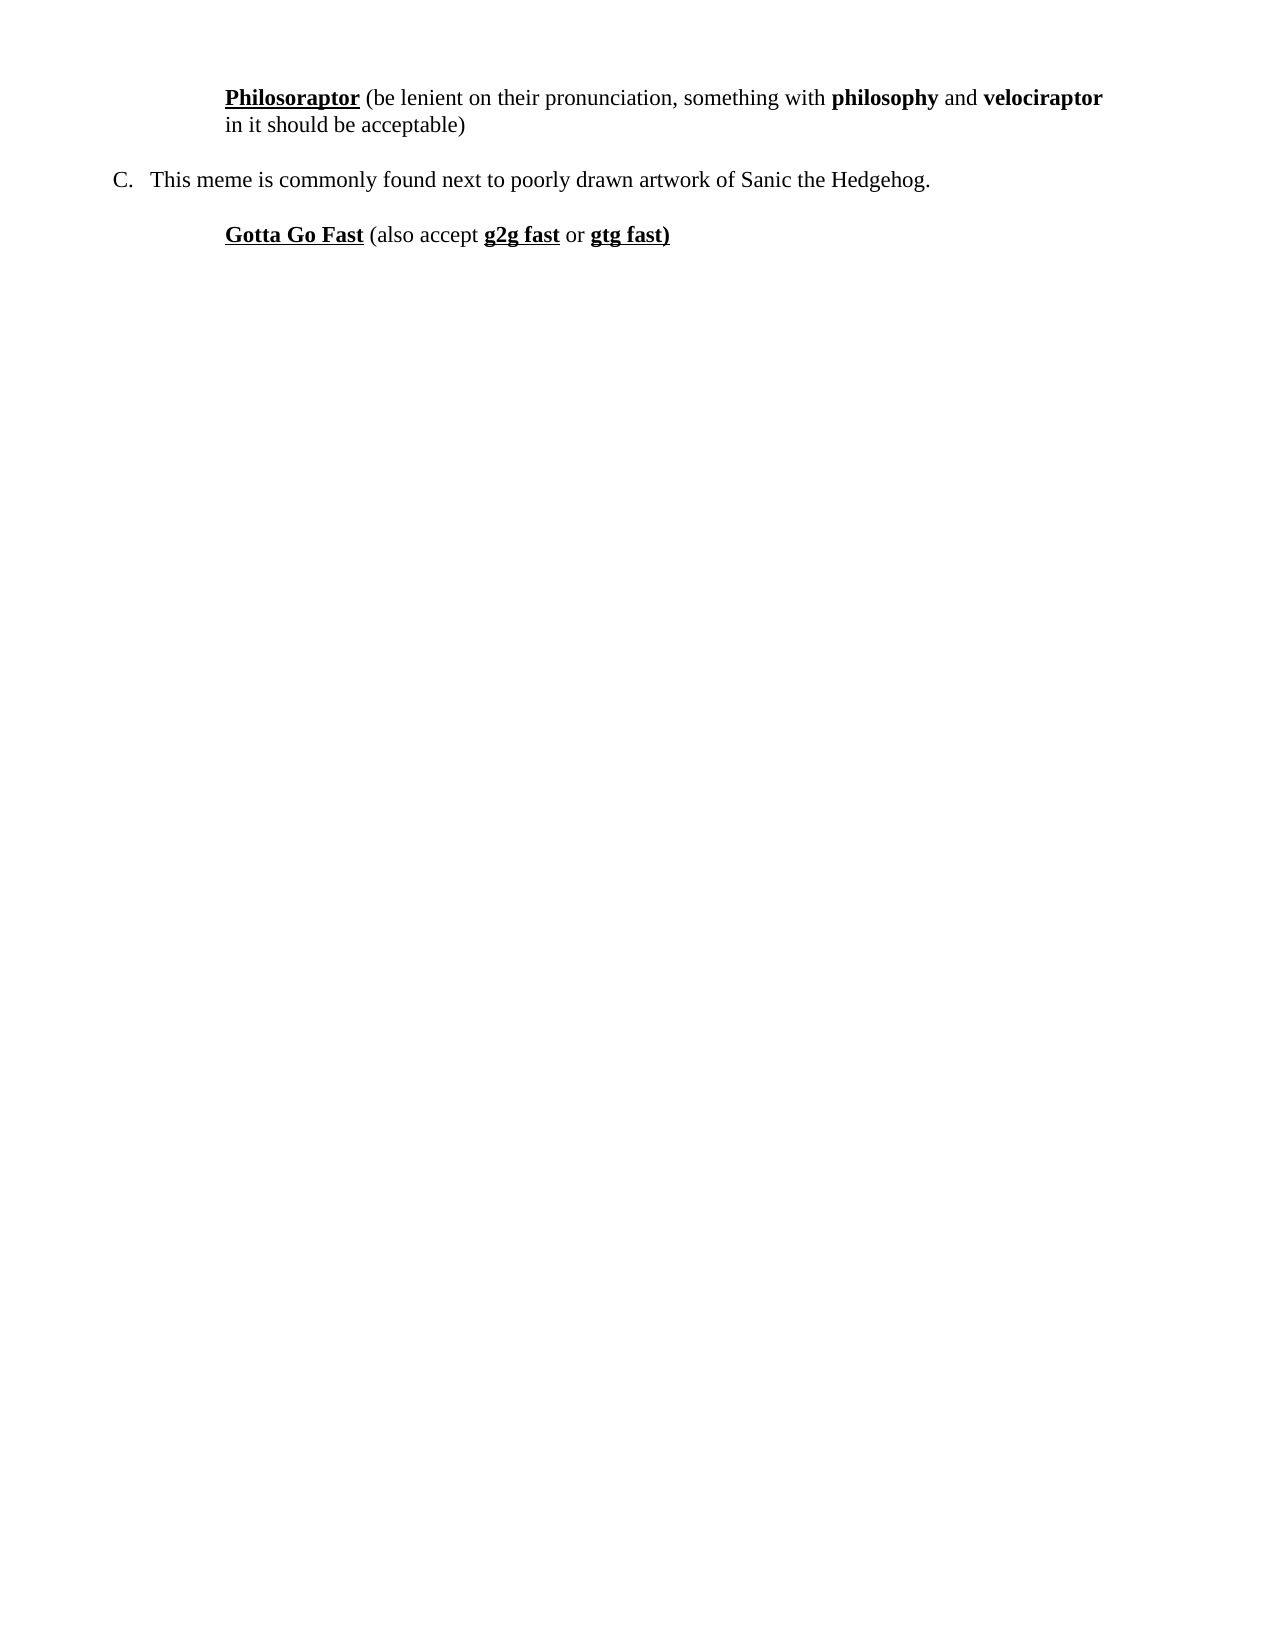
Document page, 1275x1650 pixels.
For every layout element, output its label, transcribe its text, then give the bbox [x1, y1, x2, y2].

list This meme is commonly found next to poorly drawn artwork of Sanic the Hedgehog. [113, 166, 1125, 192]
text Philosoraptor (be lenient on their pronunciation, something with philosophy and velociraptor in it should be acceptable) [225, 84, 1125, 137]
text Gotta Go Fast (also accept g2g fast or gtg fast) [225, 221, 1125, 247]
